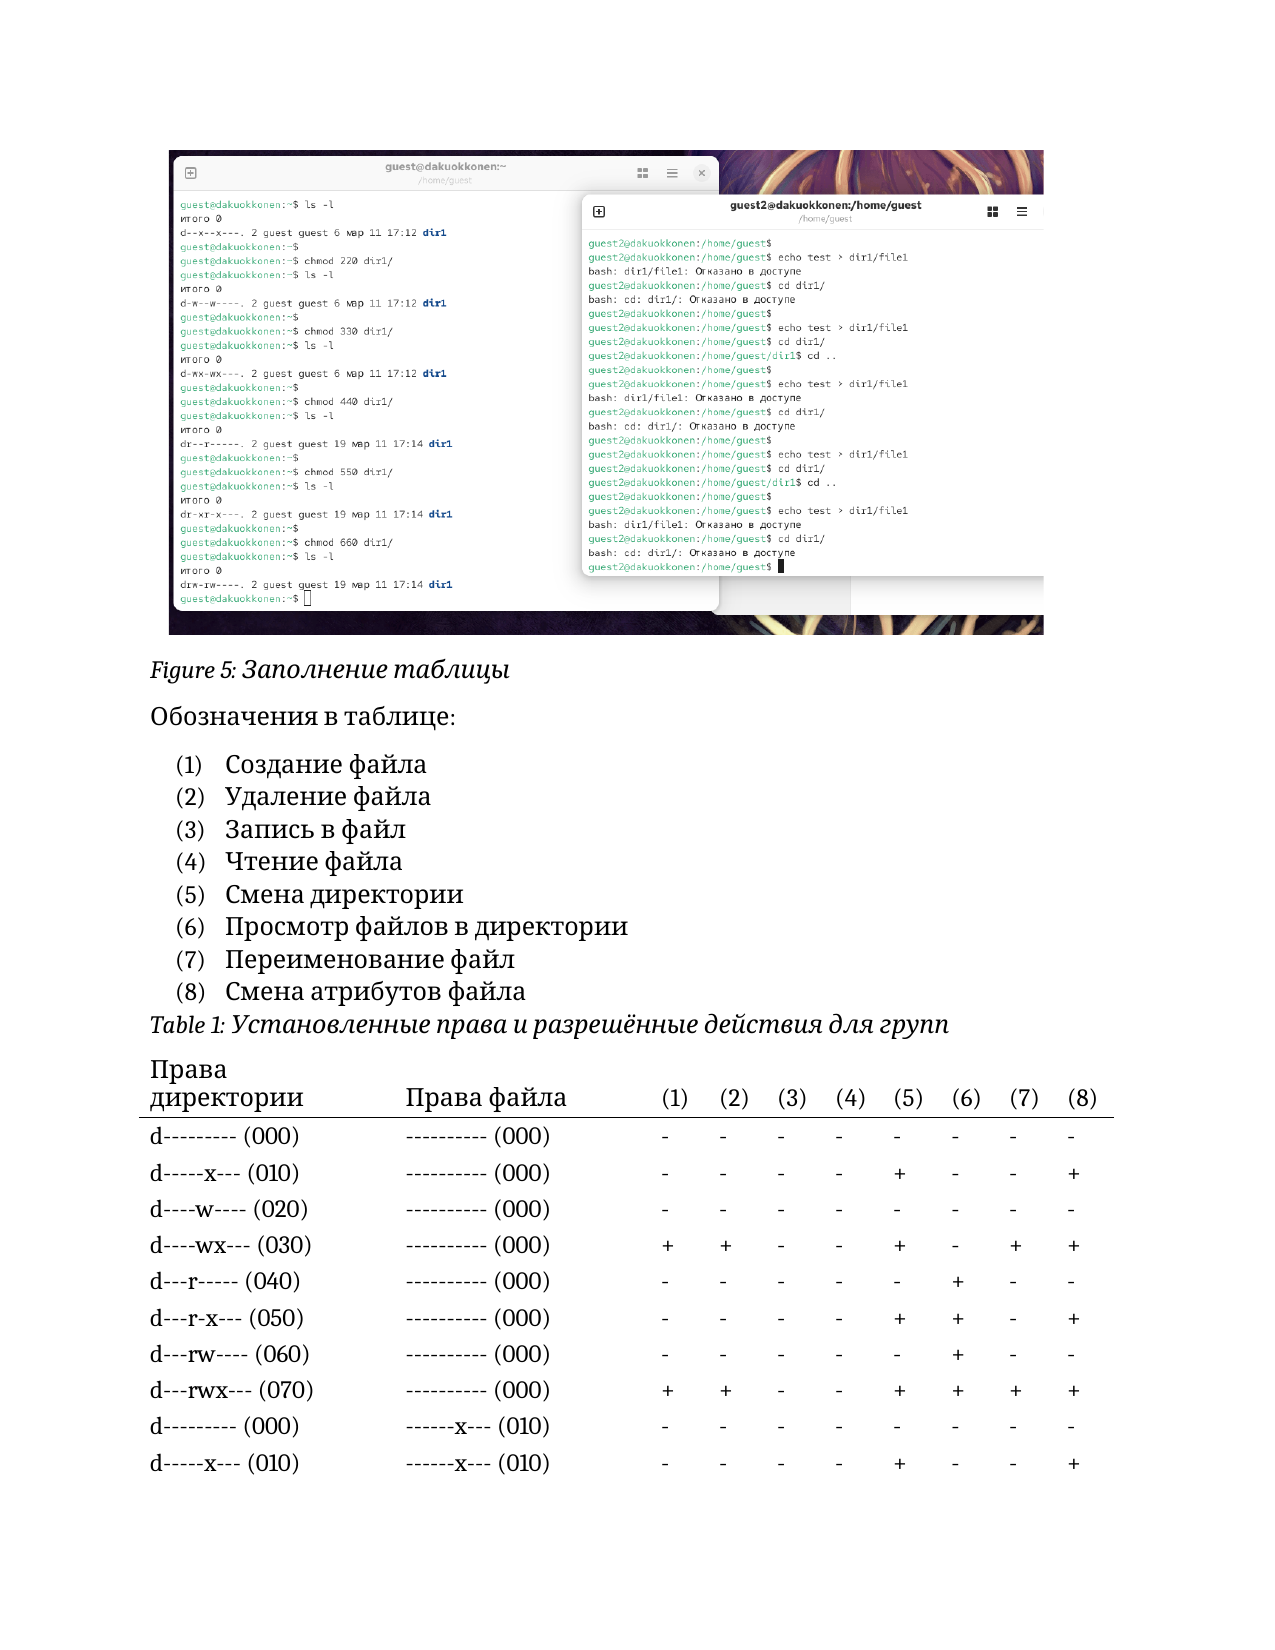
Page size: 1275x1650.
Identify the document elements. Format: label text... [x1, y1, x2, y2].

list Просмотр файлов в директории [175, 913, 1125, 942]
table_header (1) [650, 1052, 708, 1117]
table_cell ---------- (000) [394, 1336, 649, 1372]
table_cell - [1056, 1264, 1114, 1300]
table_cell + [882, 1155, 940, 1191]
table_cell - [650, 1445, 708, 1481]
table_cell d----w---- (020) [139, 1191, 394, 1227]
table_cell - [708, 1155, 766, 1191]
table_cell - [766, 1191, 824, 1227]
table_cell ---------- (000) [394, 1300, 649, 1336]
table_cell - [998, 1118, 1056, 1155]
table_cell - [708, 1445, 766, 1481]
table_cell - [824, 1409, 882, 1445]
table_cell - [824, 1336, 882, 1372]
table_cell + [882, 1227, 940, 1263]
table_cell - [708, 1336, 766, 1372]
table_cell - [766, 1336, 824, 1372]
table_header (6) [940, 1052, 998, 1117]
table_cell + [1056, 1155, 1114, 1191]
table_cell d---rwx--- (070) [139, 1372, 394, 1408]
table_cell - [882, 1264, 940, 1300]
table_cell d---r----- (040) [139, 1264, 394, 1300]
table_cell - [998, 1409, 1056, 1445]
table_cell - [1056, 1118, 1114, 1155]
list Создание файла [175, 751, 1125, 779]
table_cell + [882, 1445, 940, 1481]
text Обозначения в таблице: [150, 703, 1125, 732]
table_header (4) [824, 1052, 882, 1117]
table_header (7) [998, 1052, 1056, 1117]
table_cell - [766, 1445, 824, 1481]
table_cell - [882, 1409, 940, 1445]
table_cell + [1056, 1372, 1114, 1408]
table_header (5) [882, 1052, 940, 1117]
table_cell - [708, 1118, 766, 1155]
table_cell - [1056, 1191, 1114, 1227]
table_cell + [998, 1372, 1056, 1408]
table_cell - [650, 1191, 708, 1227]
table_cell - [824, 1264, 882, 1300]
table_cell - [1056, 1336, 1114, 1372]
table_cell ---------- (000) [394, 1155, 649, 1191]
table_cell + [882, 1372, 940, 1408]
table_cell - [650, 1264, 708, 1300]
table_cell ------x--- (010) [394, 1409, 649, 1445]
list Переименование файл [175, 946, 1125, 974]
table_header (8) [1056, 1052, 1114, 1117]
table_cell ---------- (000) [394, 1118, 649, 1155]
table_cell - [940, 1227, 998, 1263]
table_cell - [824, 1300, 882, 1336]
table_cell d--------- (000) [139, 1409, 394, 1445]
table_cell - [824, 1227, 882, 1263]
list Запись в файл [175, 816, 1125, 844]
table_cell - [940, 1118, 998, 1155]
table_cell ---------- (000) [394, 1191, 649, 1227]
table_cell ------x--- (010) [394, 1445, 649, 1481]
table_cell + [1056, 1445, 1114, 1481]
table_cell - [650, 1336, 708, 1372]
table_cell - [650, 1155, 708, 1191]
table_cell + [882, 1300, 940, 1336]
table_header (3) [766, 1052, 824, 1117]
table_cell - [998, 1155, 1056, 1191]
table_cell - [766, 1300, 824, 1336]
table_cell - [824, 1445, 882, 1481]
table_cell - [708, 1409, 766, 1445]
table_cell - [882, 1336, 940, 1372]
table_cell - [766, 1409, 824, 1445]
table_cell d---rw---- (060) [139, 1336, 394, 1372]
table_cell + [708, 1227, 766, 1263]
table_cell + [650, 1227, 708, 1263]
table_cell - [940, 1155, 998, 1191]
table_cell - [824, 1155, 882, 1191]
table_cell - [766, 1227, 824, 1263]
table_cell ---------- (000) [394, 1227, 649, 1263]
table_cell - [708, 1264, 766, 1300]
table_cell + [1056, 1227, 1114, 1263]
table_cell ---------- (000) [394, 1372, 649, 1408]
list Чтение файла [175, 848, 1125, 877]
table_cell - [998, 1336, 1056, 1372]
picture [168, 150, 1044, 635]
table_cell + [998, 1227, 1056, 1263]
table_cell + [940, 1264, 998, 1300]
table_cell - [998, 1445, 1056, 1481]
table_cell - [766, 1155, 824, 1191]
table_cell d----wx--- (030) [139, 1227, 394, 1263]
table_cell d-----x--- (010) [139, 1155, 394, 1191]
table_cell d-----x--- (010) [139, 1445, 394, 1481]
table_header Права директории [139, 1052, 394, 1117]
table_cell - [940, 1409, 998, 1445]
table_cell - [882, 1118, 940, 1155]
table_cell - [998, 1264, 1056, 1300]
table_cell - [824, 1372, 882, 1408]
text Table 1: Установленные права и разрешённые действия для групп [150, 1011, 1125, 1039]
table_cell - [766, 1118, 824, 1155]
table_cell ---------- (000) [394, 1264, 649, 1300]
list Смена атрибутов файла [175, 978, 1125, 1007]
table_cell - [708, 1300, 766, 1336]
table_cell + [708, 1372, 766, 1408]
table_cell + [1056, 1300, 1114, 1336]
table_cell - [998, 1191, 1056, 1227]
table_cell - [708, 1191, 766, 1227]
text Figure 5: Заполнение таблицы [150, 656, 1125, 684]
table_cell - [940, 1191, 998, 1227]
table_header (2) [708, 1052, 766, 1117]
table_cell - [650, 1118, 708, 1155]
table_cell - [766, 1372, 824, 1408]
table_cell - [1056, 1409, 1114, 1445]
table_header Права файла [394, 1052, 649, 1117]
table_cell - [824, 1118, 882, 1155]
table_cell d---r-x--- (050) [139, 1300, 394, 1336]
table_cell - [998, 1300, 1056, 1336]
table_cell + [940, 1300, 998, 1336]
table_cell + [940, 1372, 998, 1408]
list Удаление файла [175, 783, 1125, 812]
table_cell + [650, 1372, 708, 1408]
table_cell - [650, 1409, 708, 1445]
list Смена директории [175, 881, 1125, 909]
table_cell - [766, 1264, 824, 1300]
table_cell - [650, 1300, 708, 1336]
table_cell - [824, 1191, 882, 1227]
table_cell - [940, 1445, 998, 1481]
table_cell + [940, 1336, 998, 1372]
table_cell d--------- (000) [139, 1118, 394, 1155]
table_cell - [882, 1191, 940, 1227]
